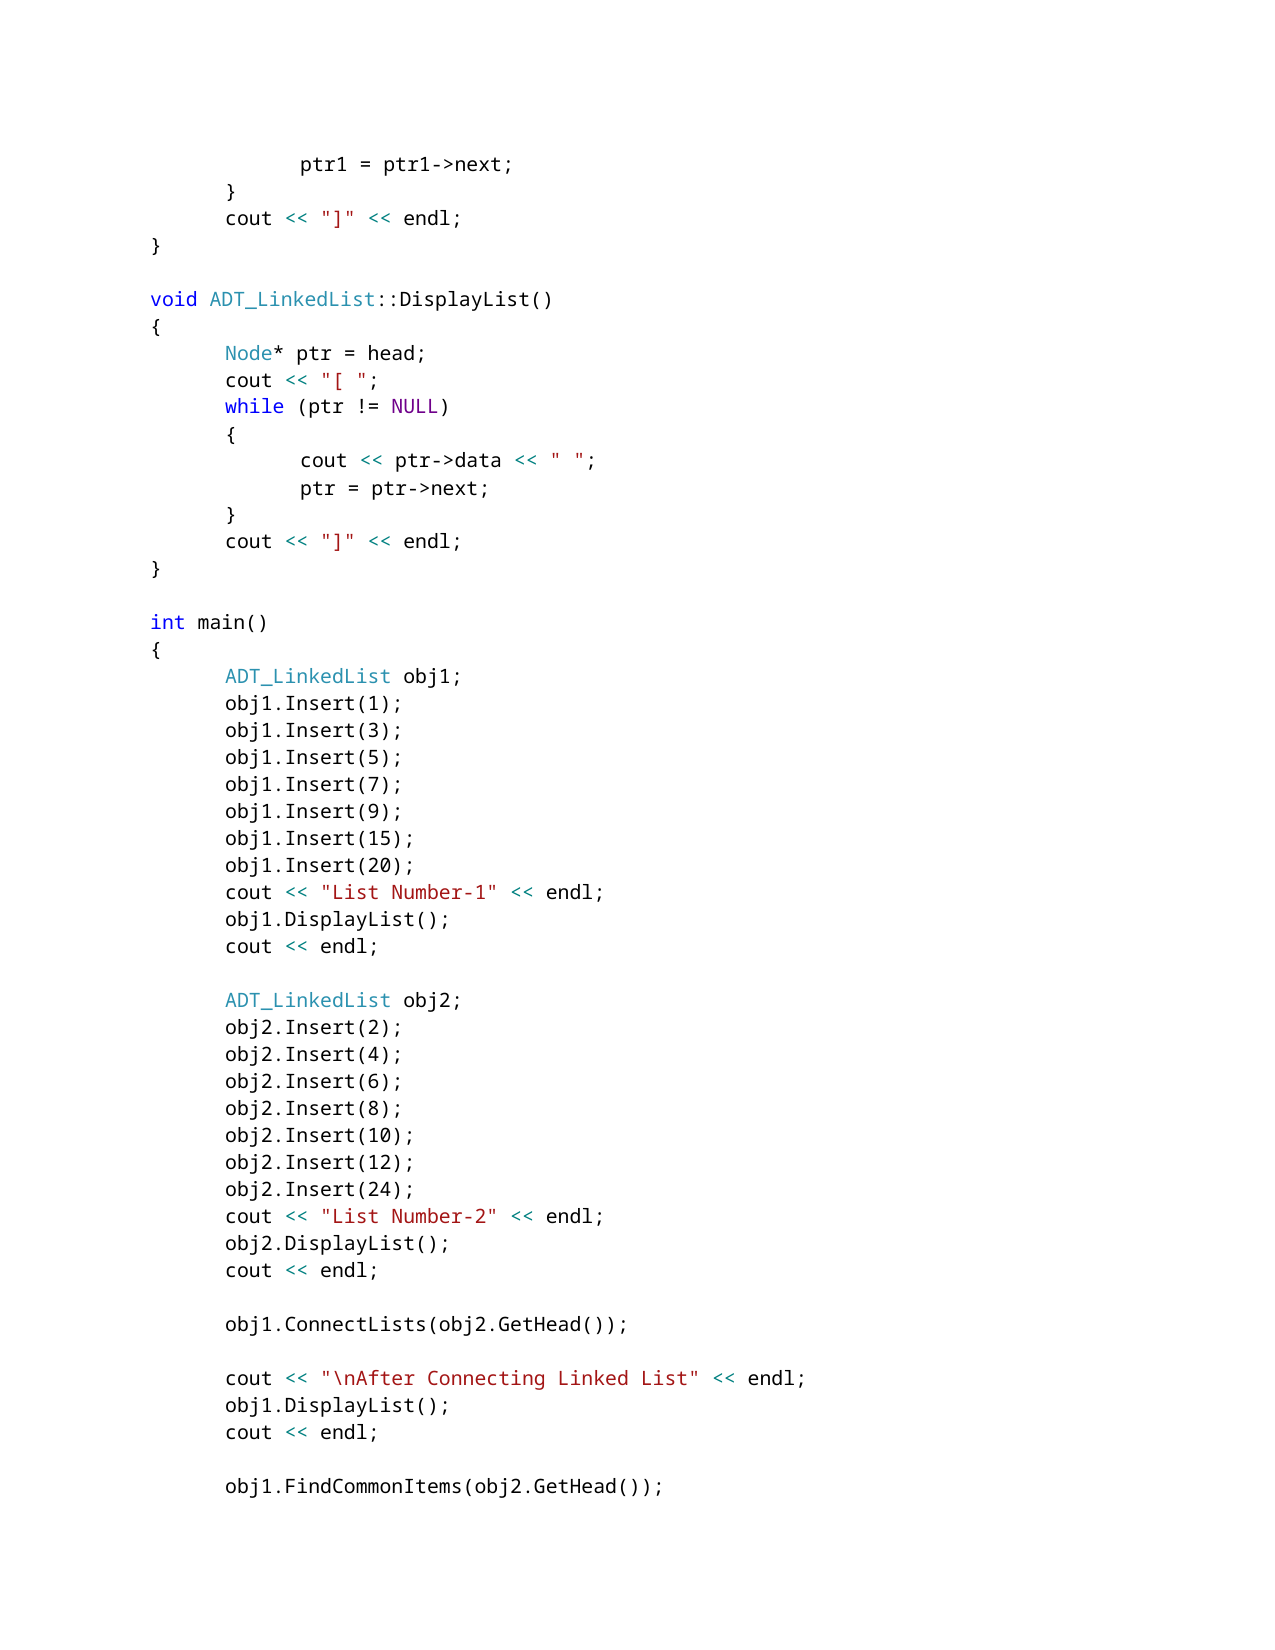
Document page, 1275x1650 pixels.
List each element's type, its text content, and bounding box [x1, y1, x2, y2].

text obj2.DisplayList(); [150, 1229, 1125, 1256]
text obj2.Insert(4); [150, 1040, 1125, 1067]
text while (ptr != NULL) [150, 393, 1125, 420]
text cout << "[ "; [150, 366, 1125, 393]
text obj2.Insert(24); [150, 1175, 1125, 1202]
text } [150, 177, 1125, 204]
text Node* ptr = head; [150, 339, 1125, 366]
text cout << ptr->data << " "; [150, 447, 1125, 474]
text void ADT_LinkedList::DisplayList() [150, 285, 1125, 312]
text obj1.DisplayList(); [150, 1391, 1125, 1418]
text } [150, 231, 1125, 258]
text ADT_LinkedList obj1; [150, 663, 1125, 689]
text obj1.Insert(9); [150, 797, 1125, 824]
text obj2.Insert(2); [150, 1013, 1125, 1040]
text obj2.Insert(10); [150, 1121, 1125, 1148]
text { [150, 312, 1125, 339]
text cout << "List Number-1" << endl; [150, 878, 1125, 905]
text int main() [150, 609, 1125, 636]
text ADT_LinkedList obj2; [150, 986, 1125, 1013]
text obj1.Insert(3); [150, 717, 1125, 743]
text cout << endl; [150, 1418, 1125, 1445]
text } [150, 555, 1125, 582]
text ptr1 = ptr1->next; [150, 150, 1125, 177]
text } [150, 501, 1125, 528]
text obj1.Insert(15); [150, 824, 1125, 851]
text obj1.Insert(1); [150, 689, 1125, 717]
text obj1.FindCommonItems(obj2.GetHead()); [150, 1472, 1125, 1499]
text { [150, 420, 1125, 447]
text obj1.Insert(7); [150, 771, 1125, 797]
text obj1.Insert(5); [150, 743, 1125, 771]
text cout << "\nAfter Connecting Linked List" << endl; [150, 1364, 1125, 1391]
text obj1.DisplayList(); [150, 905, 1125, 932]
text obj2.Insert(8); [150, 1094, 1125, 1121]
text cout << "]" << endl; [150, 528, 1125, 555]
text cout << endl; [150, 1256, 1125, 1283]
text cout << endl; [150, 932, 1125, 959]
text { [150, 636, 1125, 663]
text obj1.ConnectLists(obj2.GetHead()); [150, 1310, 1125, 1337]
text cout << "]" << endl; [150, 204, 1125, 231]
text obj2.Insert(6); [150, 1067, 1125, 1094]
text obj2.Insert(12); [150, 1148, 1125, 1175]
text cout << "List Number-2" << endl; [150, 1202, 1125, 1229]
text obj1.Insert(20); [150, 851, 1125, 878]
text ptr = ptr->next; [150, 474, 1125, 501]
